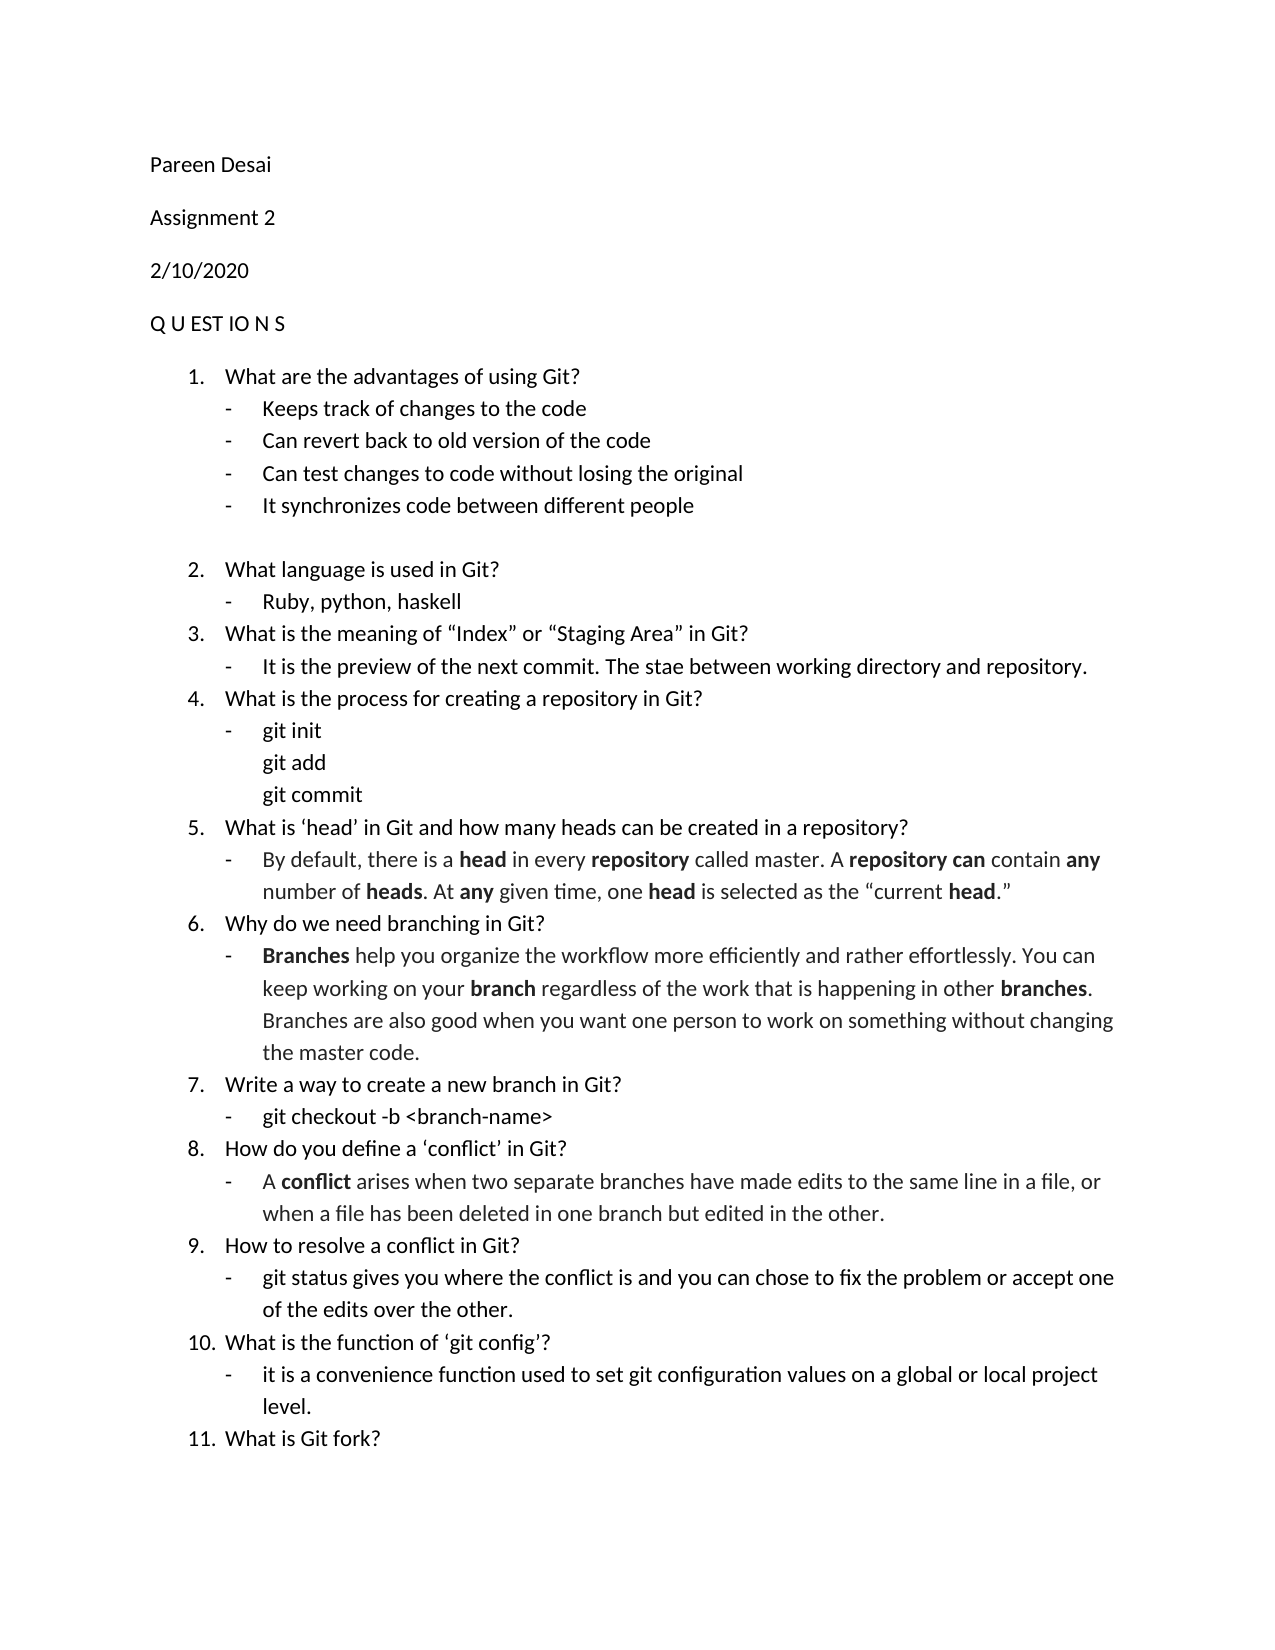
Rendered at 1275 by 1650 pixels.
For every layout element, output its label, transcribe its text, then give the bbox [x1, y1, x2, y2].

list Ruby, python, haskell [225, 587, 1125, 615]
list git checkout -b <branch-name> [225, 1102, 1125, 1130]
list How to resolve a conflict in Git? [187, 1231, 1125, 1259]
list A conflict arises when two separate branches have made edits to the same line in a file, or when a file has been deleted in one branch but edited in the other. [225, 1167, 1125, 1227]
list What language is used in Git? [187, 555, 1125, 583]
list Can test changes to code without losing the original [225, 459, 1125, 487]
list What is the function of ‘git config’? [187, 1328, 1125, 1356]
list git add [262, 748, 1125, 776]
list git commit [262, 781, 1125, 808]
list It synchronizes code between different people [225, 491, 1125, 519]
list git init [225, 716, 1125, 744]
list How do you define a ‘conflict’ in Git? [187, 1134, 1125, 1163]
list What is the meaning of “Index” or “Staging Area” in Git? [187, 619, 1125, 648]
list It is the preview of the next commit. The stae between working directory and repository. [225, 652, 1125, 680]
text Pareen Desai [150, 150, 1125, 178]
list What are the advantages of using Git? [187, 362, 1125, 390]
list Can revert back to old version of the code [225, 426, 1125, 454]
list Keeps track of changes to the code [225, 394, 1125, 422]
text Assignment 2 [150, 203, 1125, 231]
list What is ‘head’ in Git and how many heads can be created in a repository? [187, 813, 1125, 841]
list What is Git fork? [187, 1424, 1125, 1452]
list The git config command is a convenience function that is used to set Git configuration values on a global or local project level. The git config command is a convenience function that is used to set Git configuration values on a global or local project level. The git config command is a convenience function that is used to set Git configuration values on a global or local project level.it is a convenience function used to set git configuration values on a global or local project level. [225, 1360, 1125, 1420]
list Write a way to create a new branch in Git? [187, 1070, 1125, 1098]
list git status gives you where the conflict is and you can chose to fix the problem or accept one of the edits over the other. [225, 1263, 1125, 1323]
text 2/10/2020 [150, 256, 1125, 284]
list What is the process for creating a repository in Git? [187, 684, 1125, 712]
list By default, there is a head in every repository called master. A repository can contain any number of heads. At any given time, one head is selected as the “current head.” [225, 845, 1125, 905]
list Why do we need branching in Git? [187, 909, 1125, 937]
list Branches help you organize the workflow more efficiently and rather effortlessly. You can keep working on your branch regardless of the work that is happening in other branches. Branches are also good when you want one person to work on something without changing the master code. [225, 941, 1125, 1066]
text Q U EST IO N S [150, 309, 1125, 337]
